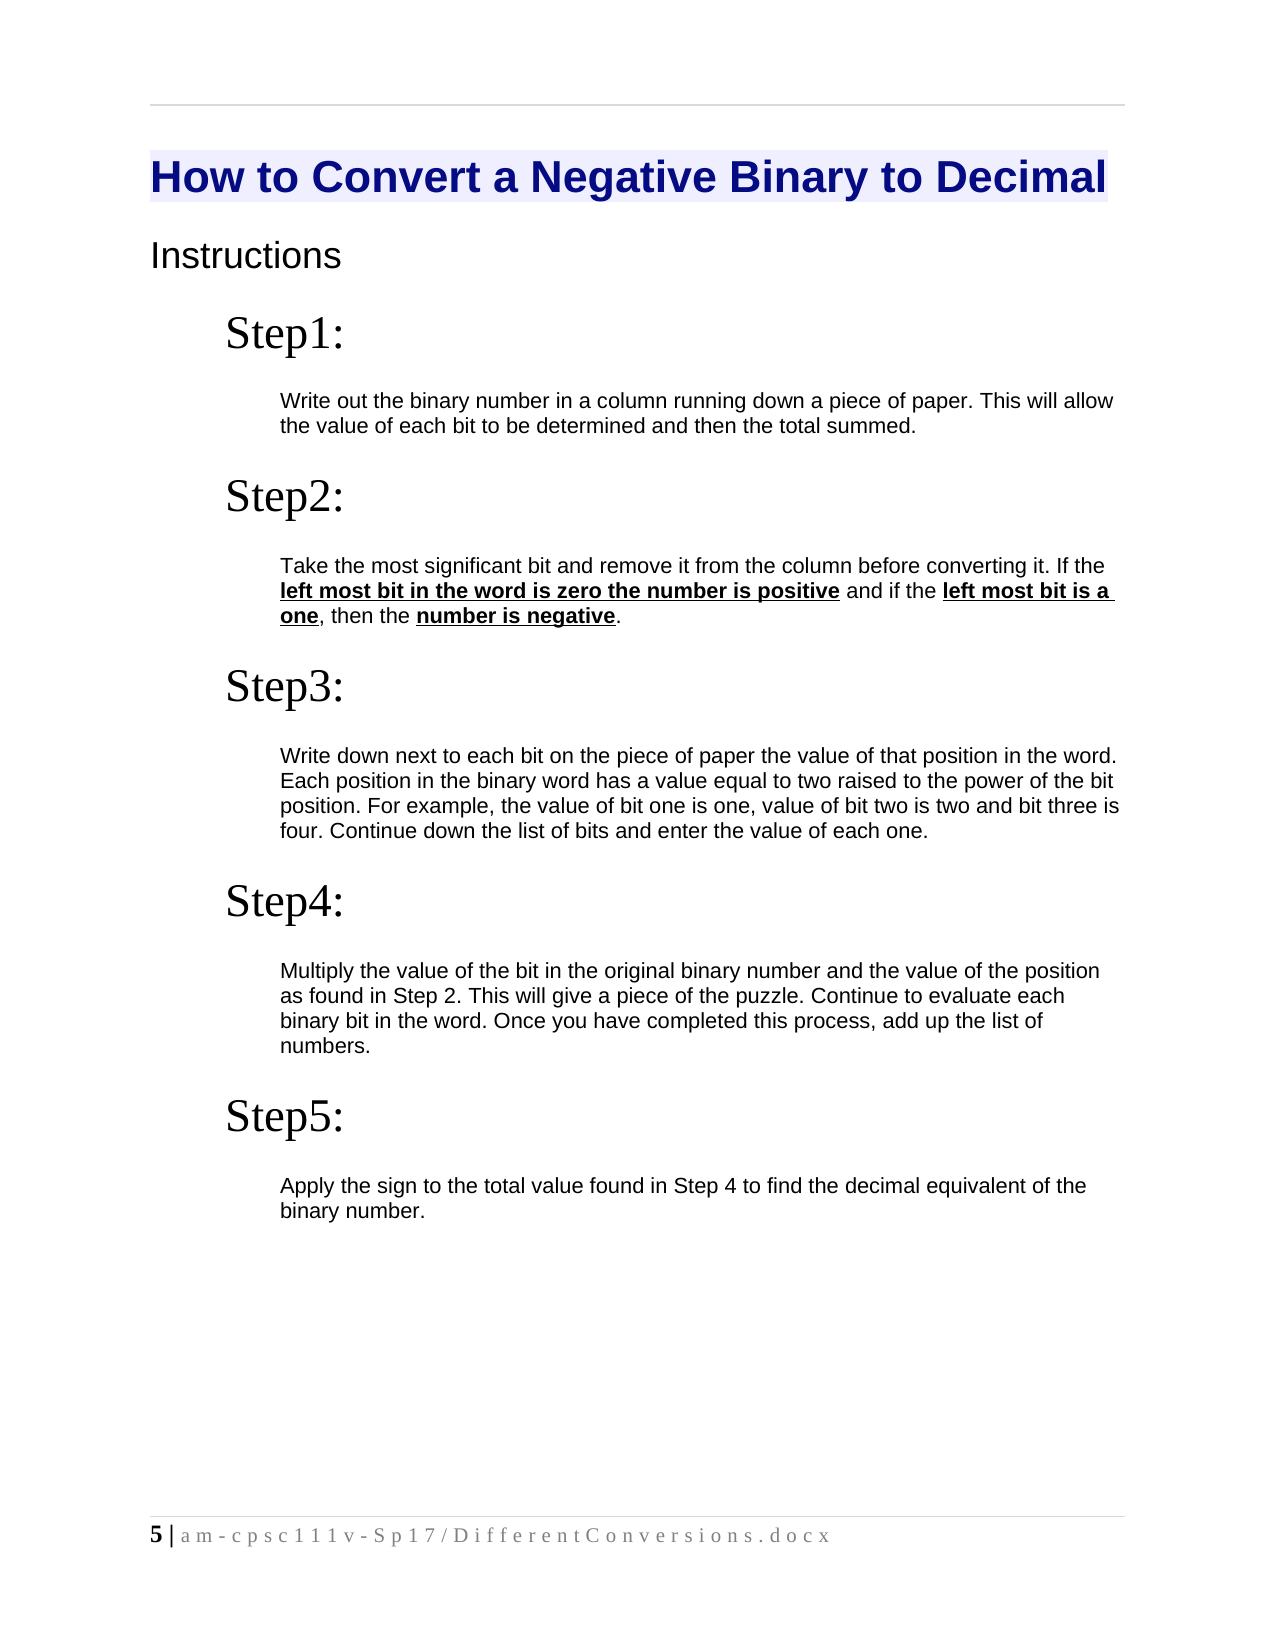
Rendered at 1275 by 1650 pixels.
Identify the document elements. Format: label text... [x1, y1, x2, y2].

text Apply the sign to the total value found in Step 4 to find the decimal equivalent of the binary number. [280, 1173, 1125, 1223]
text How to Convert a Negative Binary to Decimal Instructions [150, 150, 1125, 276]
text Take the most significant bit and remove it from the column before converting it. If the left most bit in the word is zero the number is positive and if the left most bit is a one, then the number is negative. [280, 553, 1125, 628]
text Step3: [225, 658, 1125, 711]
text Step2: [225, 468, 1125, 522]
text Step4: [225, 873, 1125, 927]
text Write out the binary number in a column running down a piece of paper. This will allow the value of each bit to be determined and then the total summed. [280, 388, 1125, 438]
text Multiply the value of the bit in the original binary number and the value of the position as found in Step 2. This will give a piece of the puzzle. Continue to evaluate each binary bit in the word. Once you have completed this process, add up the list of numbers. [280, 958, 1125, 1059]
text Step1: [225, 305, 1125, 359]
text Write down next to each bit on the piece of paper the value of that position in the word. Each position in the binary word has a value equal to two raised to the power of the bit position. For example, the value of bit one is one, value of bit two is two and bit three is four. Continue down the list of bits and enter the value of each one. [280, 743, 1125, 843]
text Step5: [225, 1088, 1125, 1142]
